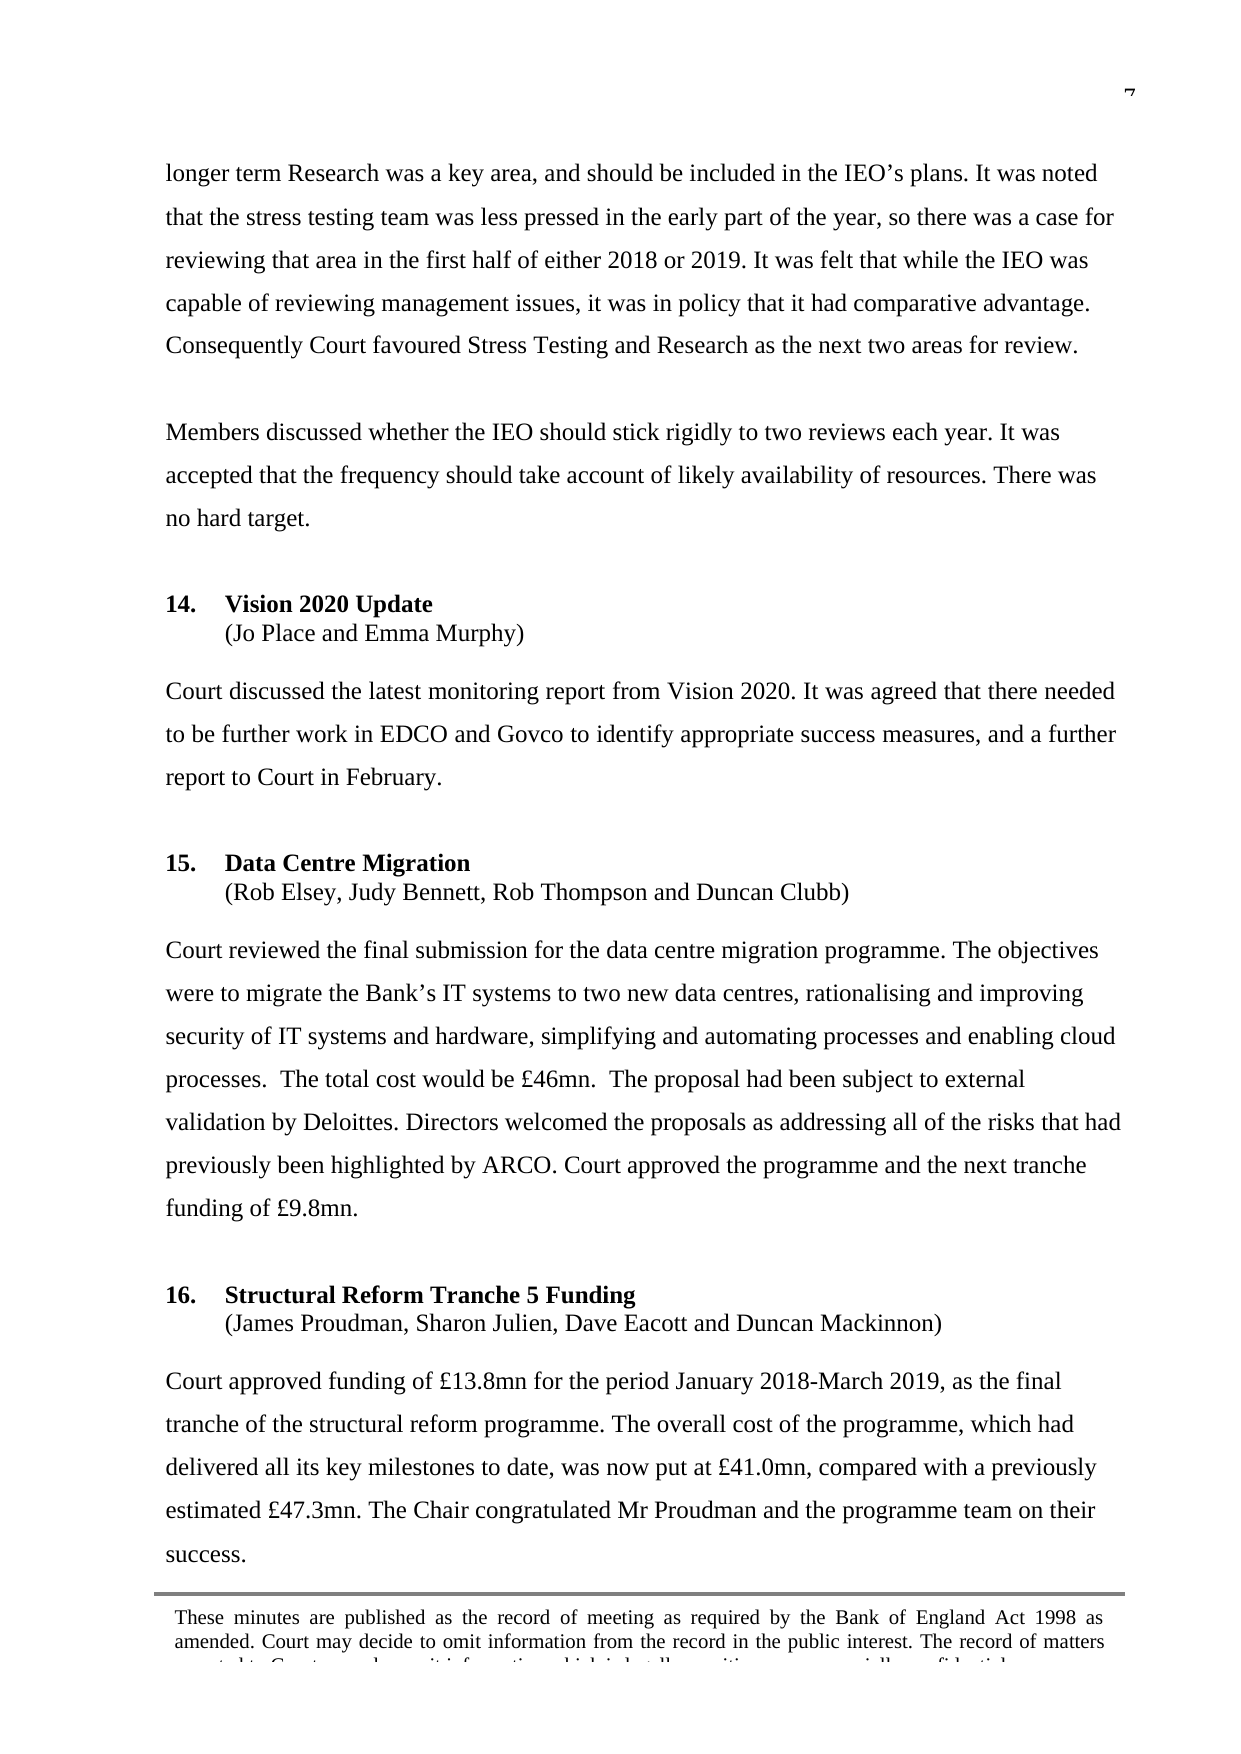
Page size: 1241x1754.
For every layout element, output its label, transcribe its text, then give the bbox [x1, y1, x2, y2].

text Members discussed whether the IEO should stick rigidly to two reviews each year. It was accepted that the frequency should take account of likely availability of resources. There was no hard target. [165, 417, 1105, 532]
text Court approved funding of £13.8mn for the period January 2018-March 2019, as the final tranche of the structural reform programme. The overall cost of the programme, which had delivered all its key milestones to date, was now put at £41.0mn, compared with a previously estimated £47.3mn. The Chair congratulated Mr Proudman and the programme team on their success. [165, 1366, 1105, 1567]
text Court discussed the latest monitoring report from Vision 2020. It was agreed that there needed to be further work in EDCO and Govco to identify appropriate success measures, and a further report to Court in February. [165, 676, 1117, 791]
subtitle Vision 2020 Update [165, 590, 1140, 618]
text Court reviewed the final submission for the data centre migration programme. The objectives were to migrate the Bank’s IT systems to two new data centres, rationalising and improving security of IT systems and hardware, simplifying and automating processes and enabling cloud processes. The total cost would be £46mn. The proposal had been subject to external validation by Deloittes. Directors welcomed the proposals as addressing all of the risks that had previously been highlighted by ARCO. Court approved the programme and the next tranche funding of £9.8mn. [165, 935, 1125, 1222]
text (Jo Place and Emma Murphy) [224, 618, 1140, 647]
text (Rob Elsey, Judy Bennett, Rob Thompson and Duncan Clubb) [224, 877, 1140, 906]
text Consequently Court favoured Stress Testing and Research as the next two areas for review. [165, 331, 1140, 360]
subtitle Data Centre Migration [165, 849, 1140, 877]
text (James Proudman, Sharon Julien, Dave Eacott and Duncan Mackinnon) [224, 1309, 1140, 1337]
text longer term Research was a key area, and should be included in the IEO’s plans. It was noted that the stress testing team was less pressed in the early part of the year, so there was a case for reviewing that area in the first half of either 2018 or 2019. It was felt that while the IEO was capable of reviewing management issues, it was in policy that it had comparative advantage. [165, 158, 1116, 317]
subtitle Structural Reform Tranche 5 Funding [165, 1280, 1140, 1309]
